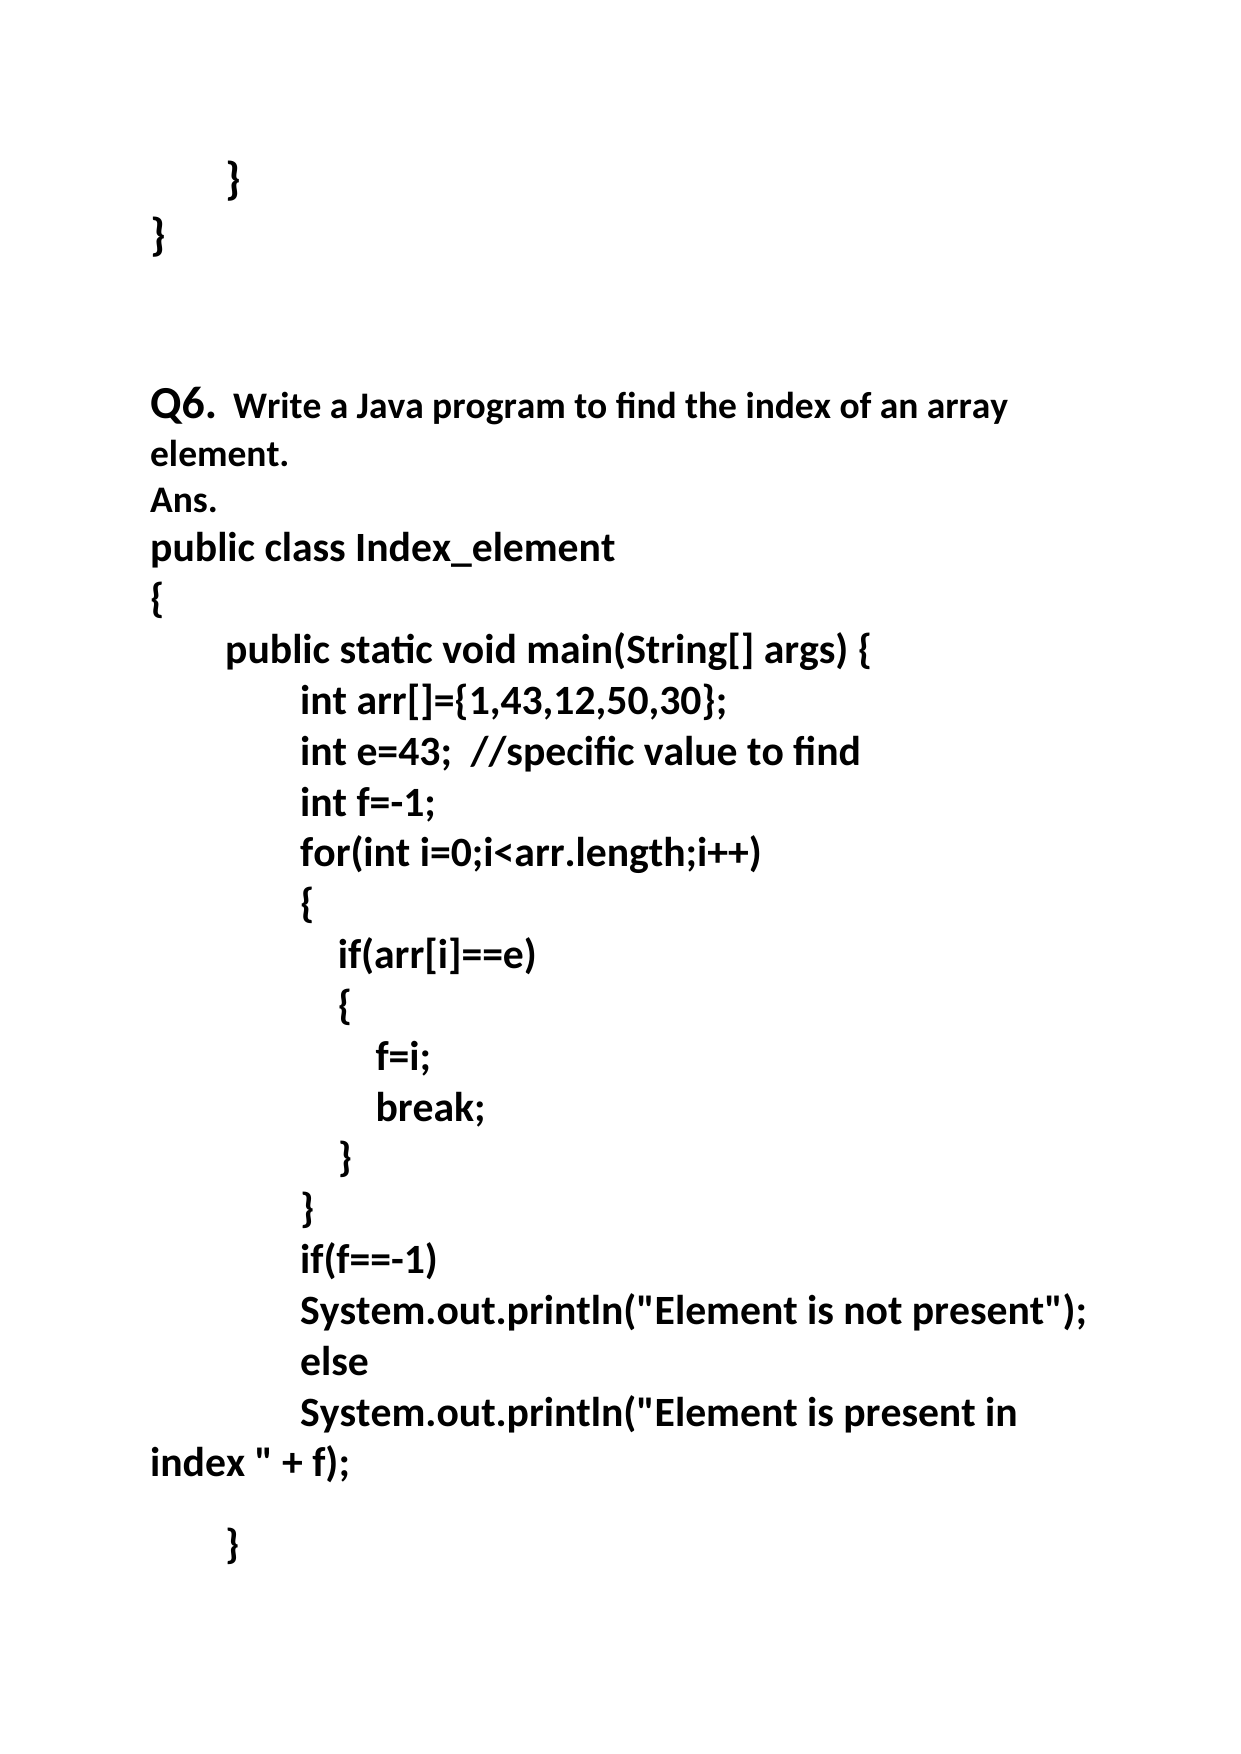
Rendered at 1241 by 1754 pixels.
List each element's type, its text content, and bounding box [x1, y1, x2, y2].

text } [150, 1518, 1090, 1568]
text { [150, 979, 1090, 1030]
text Ans. [150, 476, 1090, 521]
text } [150, 206, 1090, 262]
text public class Index_element [150, 521, 1090, 572]
text else [150, 1335, 1090, 1386]
text } [150, 150, 1090, 206]
text break; [150, 1081, 1090, 1131]
text System.out.println("Element is not present"); [150, 1284, 1090, 1335]
text System.out.println("Element is present in index " + f); [150, 1386, 1090, 1487]
text } [150, 1131, 1090, 1182]
text int f=-1; [150, 776, 1090, 826]
text { [150, 572, 1090, 623]
text for(int i=0;i<arr.length;i++) [150, 826, 1090, 877]
text Q6. Write a Java program to find the index of an array element. [150, 374, 1090, 476]
text if(f==-1) [150, 1233, 1090, 1284]
text int e=43; //specific value to find [150, 725, 1090, 776]
text } [150, 1182, 1090, 1233]
text { [150, 877, 1090, 928]
text f=i; [150, 1030, 1090, 1081]
text if(arr[i]==e) [150, 928, 1090, 979]
text public static void main(String[] args) { [150, 623, 1090, 674]
text int arr[]={1,43,12,50,30}; [150, 674, 1090, 725]
